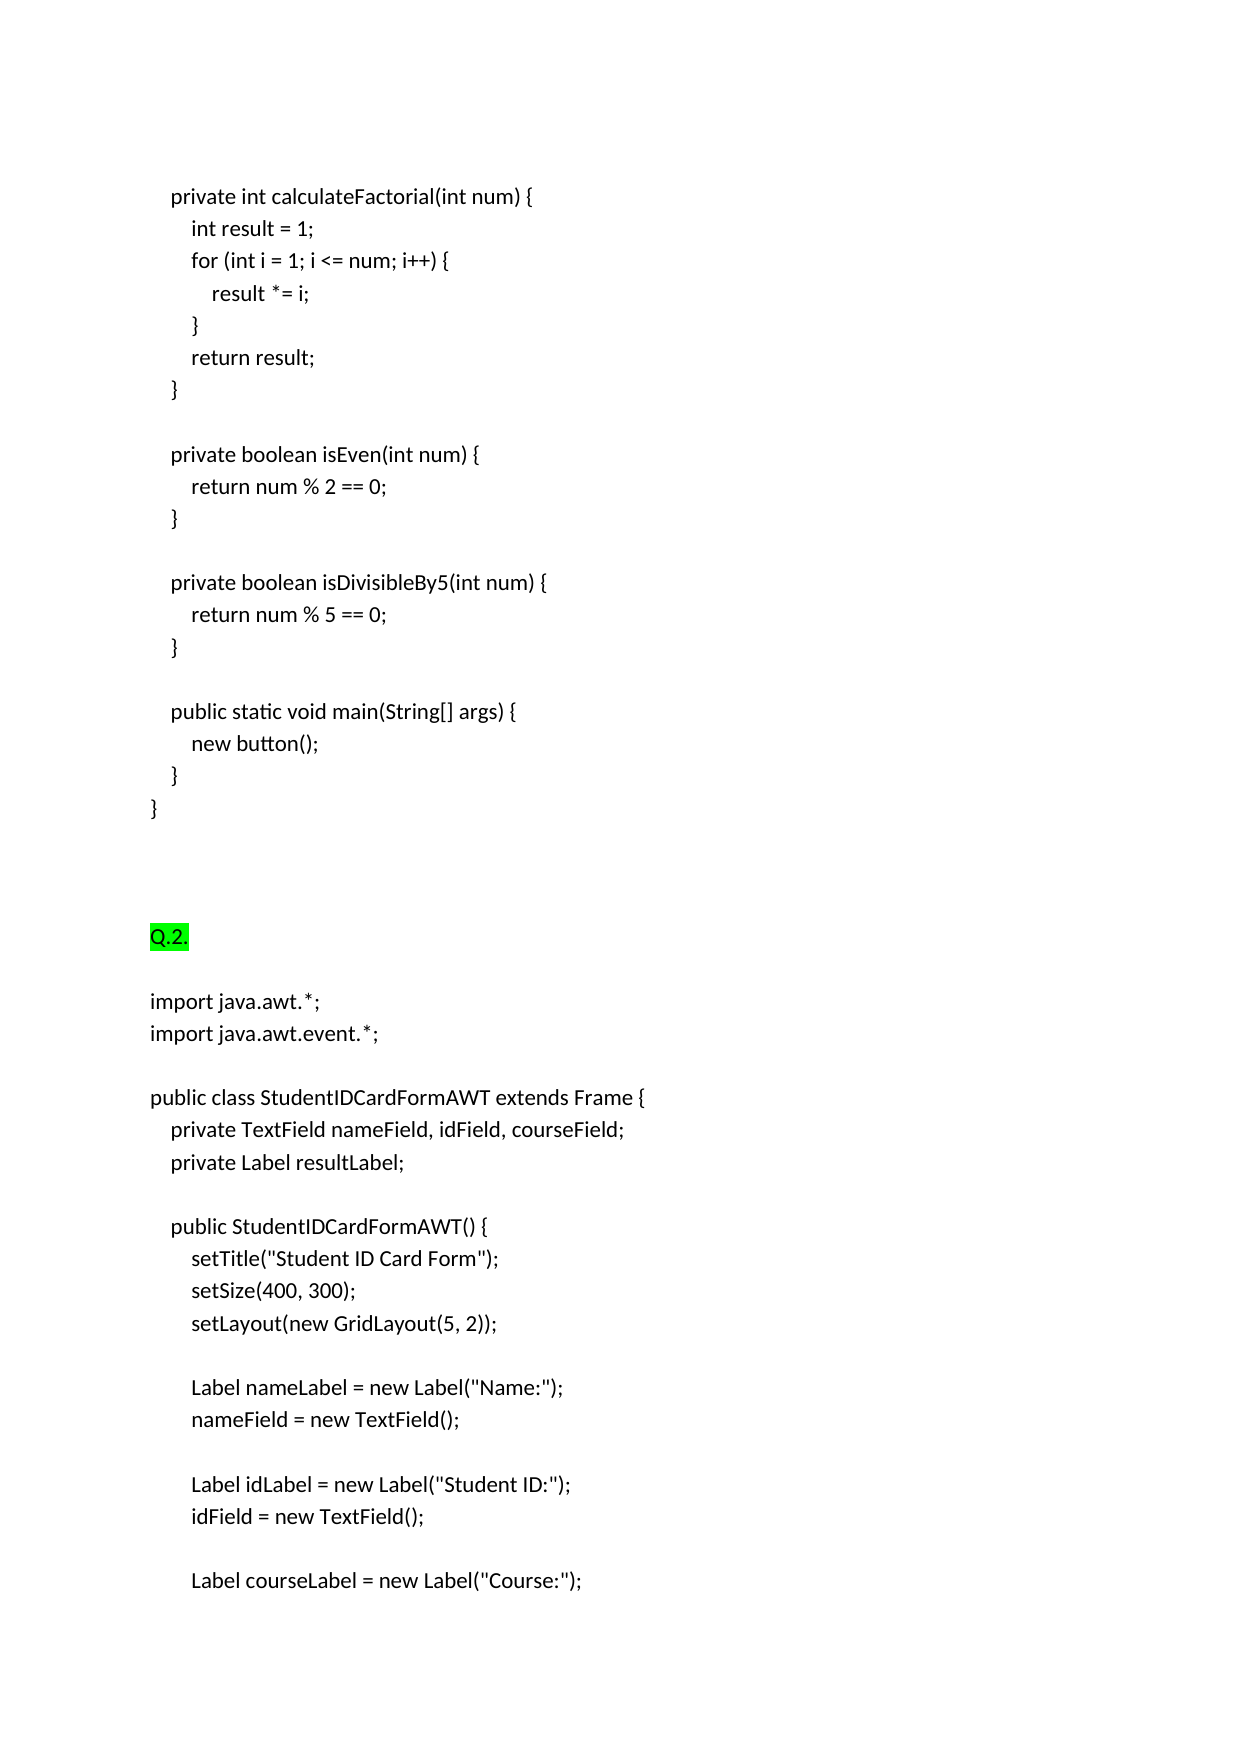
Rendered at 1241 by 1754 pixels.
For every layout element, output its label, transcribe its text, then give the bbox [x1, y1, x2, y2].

text import java.awt.event.*; [150, 1019, 1090, 1047]
text Label nameLabel = new Label("Name:"); [150, 1373, 1090, 1401]
text result *= i; [150, 279, 1090, 307]
text } [150, 504, 1090, 532]
text } [150, 311, 1090, 339]
text public StudentIDCardFormAWT() { [150, 1212, 1090, 1240]
text setSize(400, 300); [150, 1277, 1090, 1304]
text private boolean isDivisibleBy5(int num) { [150, 568, 1090, 596]
text return result; [150, 343, 1090, 371]
text } [150, 633, 1090, 661]
text Q.2. [150, 922, 1090, 951]
text setLayout(new GridLayout(5, 2)); [150, 1309, 1090, 1337]
text nameField = new TextField(); [150, 1405, 1090, 1433]
text private int calculateFactorial(int num) { [150, 182, 1090, 210]
text return num % 5 == 0; [150, 601, 1090, 629]
text } [150, 375, 1090, 403]
text new button(); [150, 729, 1090, 757]
text } [150, 762, 1090, 789]
text for (int i = 1; i <= num; i++) { [150, 247, 1090, 274]
text idField = new TextField(); [150, 1502, 1090, 1530]
text public static void main(String[] args) { [150, 697, 1090, 725]
text import java.awt.*; [150, 987, 1090, 1015]
text } [150, 794, 1090, 822]
text public class StudentIDCardFormAWT extends Frame { [150, 1083, 1090, 1111]
text int result = 1; [150, 214, 1090, 242]
text private boolean isEven(int num) { [150, 440, 1090, 468]
text private Label resultLabel; [150, 1148, 1090, 1176]
text Label courseLabel = new Label("Course:"); [150, 1566, 1090, 1594]
text return num % 2 == 0; [150, 472, 1090, 500]
text Label idLabel = new Label("Student ID:"); [150, 1470, 1090, 1498]
text setTitle("Student ID Card Form"); [150, 1244, 1090, 1272]
text private TextField nameField, idField, courseField; [150, 1116, 1090, 1144]
